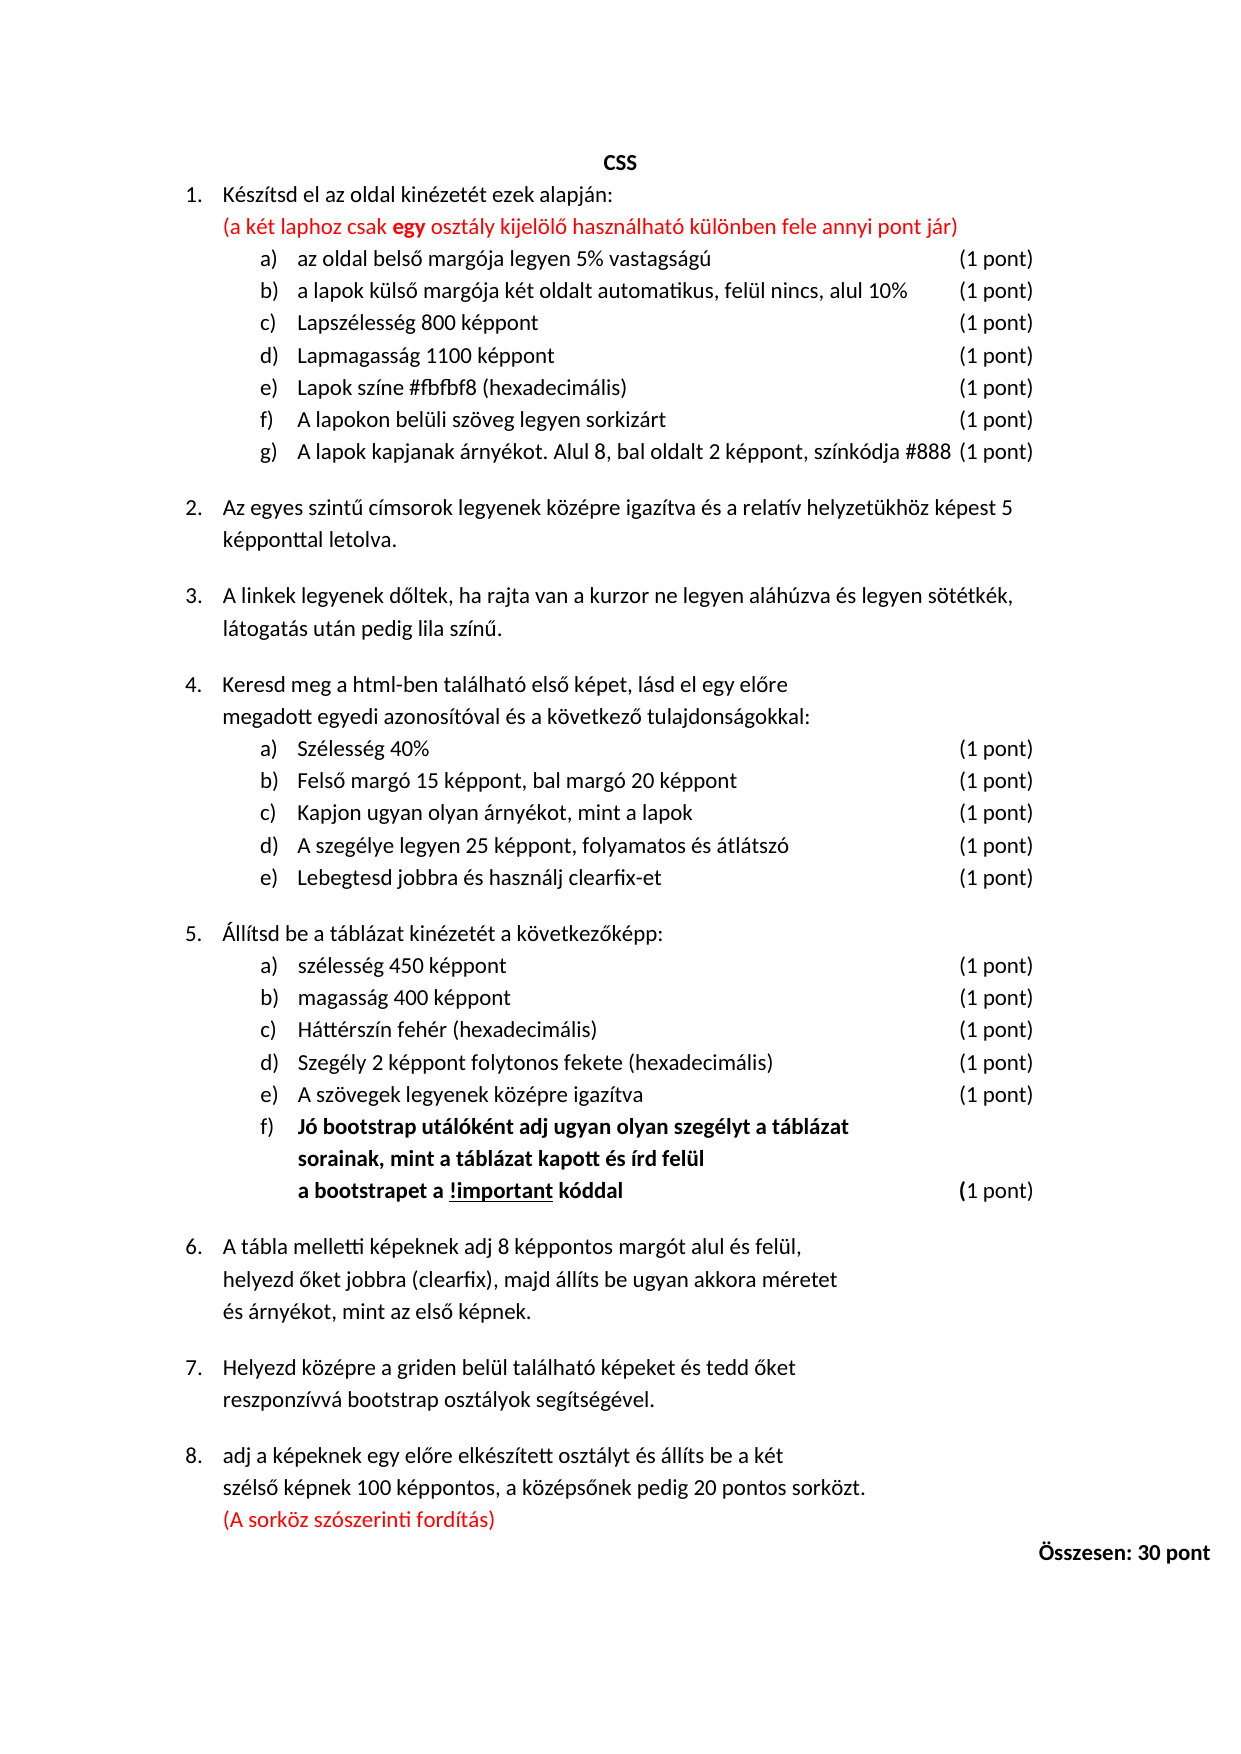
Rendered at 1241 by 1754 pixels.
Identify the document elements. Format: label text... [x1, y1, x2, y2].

list A szegélye legyen 25 képpont, folyamatos és átlátszó (1 pont) [260, 831, 1093, 859]
list a lapok külső margója két oldalt automatikus, felül nincs, alul 10% (1 pont) [260, 276, 1093, 304]
list A lapokon belüli szöveg legyen sorkizárt (1 pont) [260, 405, 1093, 433]
list Lapmagasság 1100 képpont (1 pont) [260, 341, 1093, 369]
list A tábla melletti képeknek adj 8 képpontos margót alul és felül, [185, 1232, 1093, 1261]
list Készítsd el az oldal kinézetét ezek alapján: 7 pont [185, 180, 1093, 208]
list a bootstrapet a !important kóddal (1 pont) [298, 1176, 1093, 1204]
list CSS [148, 148, 1093, 176]
list A linkek legyenek dőltek, ha rajta van a kurzor ne legyen aláhúzva és legyen sötétkék, [185, 582, 1093, 609]
list magasság 400 képpont (1 pont) [260, 983, 1093, 1011]
list Jó bootstrap utálóként adj ugyan olyan szegélyt a táblázat [260, 1112, 1093, 1140]
list Lebegtesd jobbra és használj clearfix-et (1 pont) [260, 863, 1093, 891]
list Lapok színe #fbfbf8 (hexadecimális) (1 pont) [260, 373, 1093, 401]
list Összesen: 30 pont [223, 1538, 1093, 1566]
list képponttal letolva. 3 pont [223, 526, 1093, 553]
list reszponzívvá bootstrap osztályok segítségével. 2 pont [223, 1385, 1093, 1413]
list (a két laphoz csak egy osztály kijelölő használható különben fele annyi pont jár) [223, 212, 1093, 240]
list Az egyes szintű címsorok legyenek középre igazítva és a relatív helyzetükhöz képest 5 [185, 493, 1093, 521]
list szélső képnek 100 képpontos, a középsőnek pedig 20 pontos sorközt. 3 pont [223, 1473, 1093, 1501]
list Helyezd középre a griden belül található képeket és tedd őket [185, 1353, 1093, 1381]
list Felső margó 15 képpont, bal margó 20 képpont (1 pont) [260, 766, 1093, 794]
list helyezd őket jobbra (clearfix), majd állíts be ugyan akkora méretet [223, 1265, 1093, 1293]
list Háttérszín fehér (hexadecimális) (1 pont) [260, 1016, 1093, 1043]
list az oldal belső margója legyen 5% vastagságú (1 pont) [260, 244, 1093, 272]
list látogatás után pedig lila színű. 1 pont [223, 614, 1093, 642]
list (A sorköz szószerinti fordítás) [223, 1506, 1093, 1533]
list A szövegek legyenek középre igazítva (1 pont) [260, 1080, 1093, 1108]
list szélesség 450 képpont (1 pont) [260, 951, 1093, 979]
list Keresd meg a html-ben található első képet, lásd el egy előre megadott egyedi azonosítóval és a következő tulajdonságokkal: 5 pont [185, 670, 1093, 730]
list adj a képeknek egy előre elkészített osztályt és állíts be a két [185, 1441, 1093, 1469]
list Kapjon ugyan olyan árnyékot, mint a lapok (1 pont) [260, 798, 1093, 827]
list és árnyékot, mint az első képnek. 3 pont [223, 1297, 1093, 1325]
list A lapok kapjanak árnyékot. Alul 8, bal oldalt 2 képpont, színkódja #888 (1 pont) [260, 437, 1093, 465]
list Állítsd be a táblázat kinézetét a következőképp: 6 pont [185, 919, 1093, 947]
list Szegély 2 képpont folytonos fekete (hexadecimális) (1 pont) [260, 1048, 1093, 1076]
list sorainak, mint a táblázat kapott és írd felül [298, 1144, 1093, 1172]
list Szélesség 40% (1 pont) [260, 734, 1093, 762]
list Lapszélesség 800 képpont (1 pont) [260, 308, 1093, 337]
